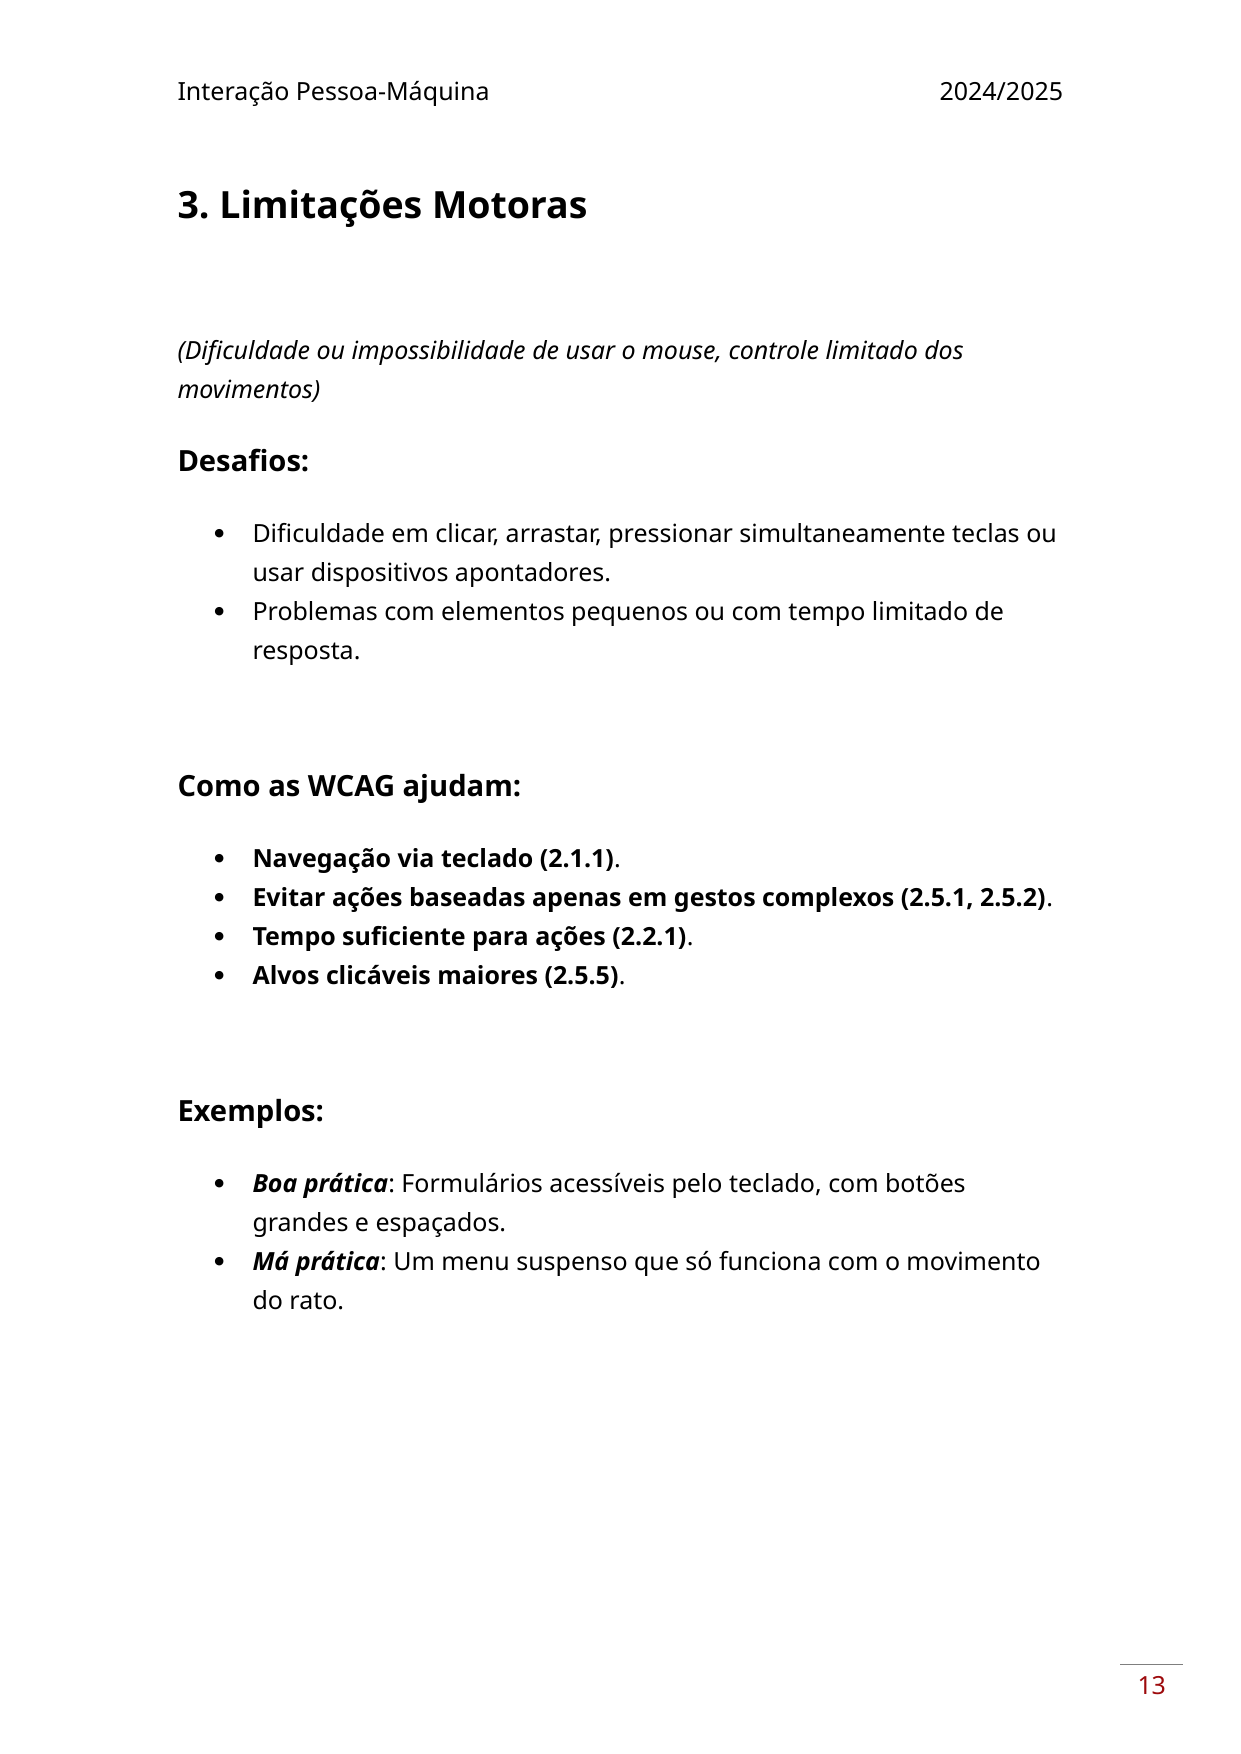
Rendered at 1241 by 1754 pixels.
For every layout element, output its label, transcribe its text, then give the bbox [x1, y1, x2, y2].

subtitle Desafios: [177, 440, 1063, 480]
text (Dificuldade ou impossibilidade de usar o mouse, controle limitado dos movimentos) [177, 333, 1063, 406]
list Problemas com elementos pequenos ou com tempo limitado de resposta. [215, 593, 1063, 667]
list Evitar ações baseadas apenas em gestos complexos (2.5.1, 2.5.2). [215, 879, 1063, 913]
list Má prática: Um menu suspenso que só funciona com o movimento do rato. [215, 1243, 1063, 1317]
list Dificuldade em clicar, arrastar, pressionar simultaneamente teclas ou usar dispositivos apontadores. [215, 515, 1063, 588]
list Navegação via teclado (2.1.1). [215, 840, 1063, 874]
list Alvos clicáveis maiores (2.5.5). [215, 958, 1063, 992]
subtitle 3. Limitações Motoras [177, 179, 1063, 230]
list Boa prática: Formulários acessíveis pelo teclado, com botões grandes e espaçados. [215, 1165, 1063, 1238]
subtitle Como as WCAG ajudam: [177, 765, 1063, 805]
list Tempo suficiente para ações (2.2.1). [215, 918, 1063, 953]
subtitle Exemplos: [177, 1090, 1063, 1130]
